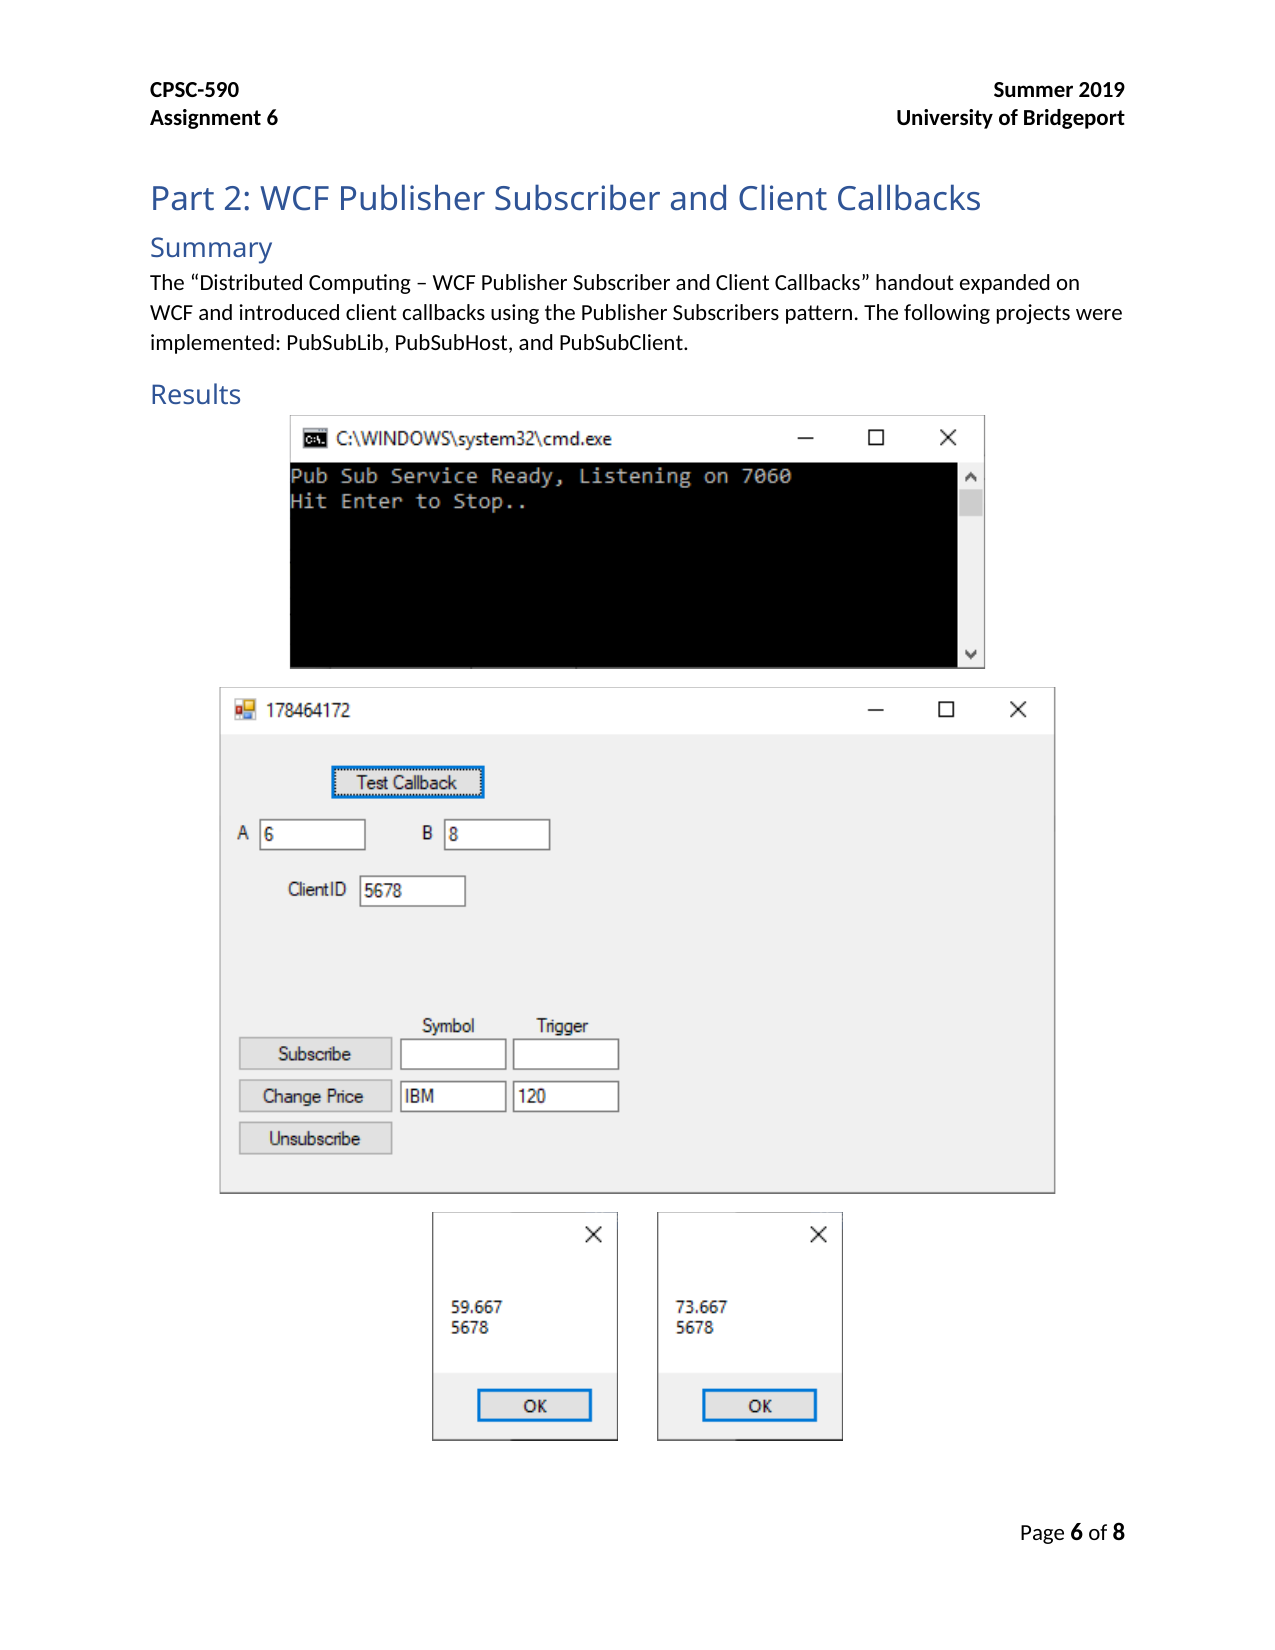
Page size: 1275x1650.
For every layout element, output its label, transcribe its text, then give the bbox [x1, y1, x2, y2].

subtitle Part 2: WCF Publisher Subscriber and Client Callbacks [150, 175, 1125, 220]
picture [289, 415, 986, 669]
subtitle Summary [150, 228, 1125, 265]
picture [657, 1212, 843, 1441]
picture [219, 687, 1056, 1194]
picture [432, 1212, 618, 1441]
text The “Distributed Computing – WCF Publisher Subscriber and Client Callbacks” handout expanded on WCF and introduced client callbacks using the Publisher Subscribers pattern. The following projects were implemented: PubSubLib, PubSubHost, and PubSubClient. [150, 268, 1125, 356]
subtitle Results [150, 375, 1125, 412]
